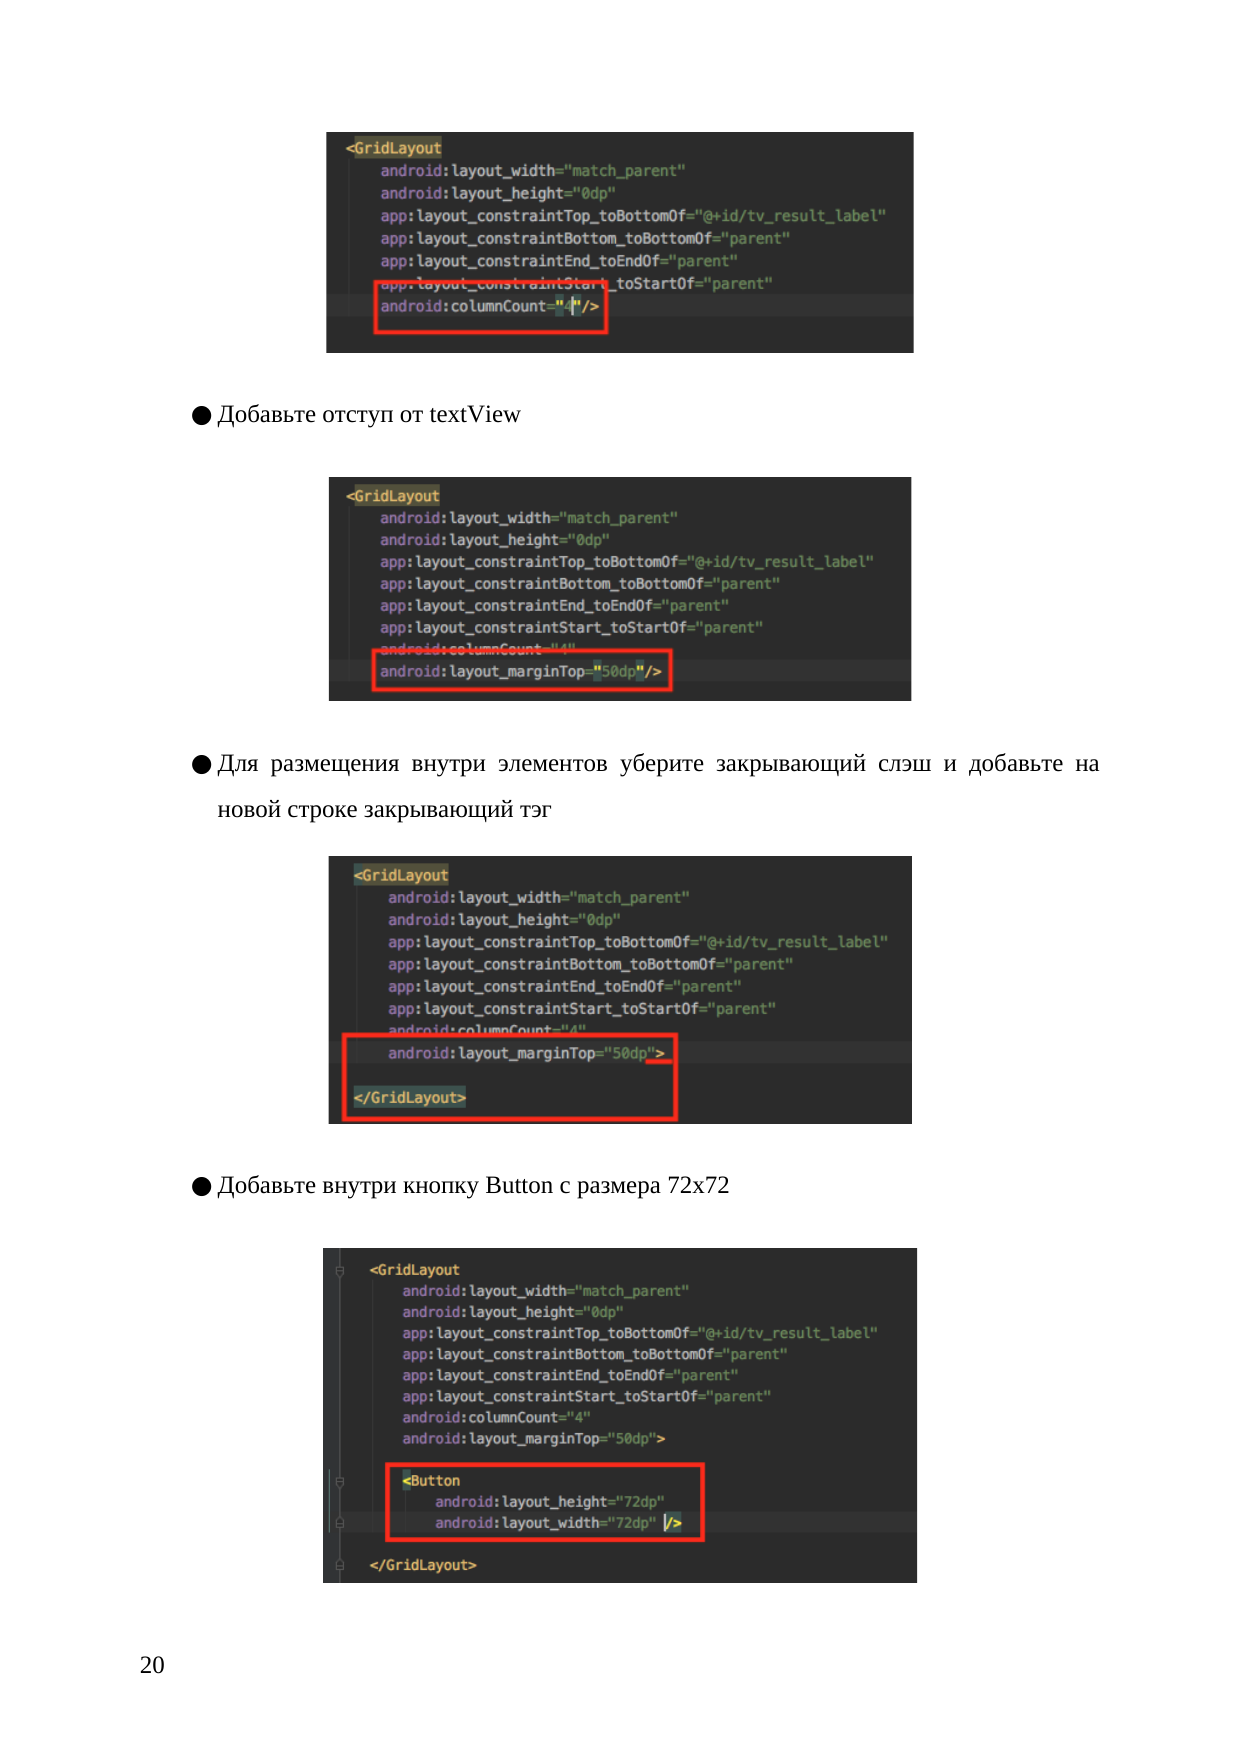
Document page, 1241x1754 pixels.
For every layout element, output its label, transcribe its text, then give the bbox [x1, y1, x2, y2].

list Добавьте отступ от textView [191, 386, 1101, 437]
picture [326, 132, 914, 353]
picture [323, 1248, 918, 1583]
picture [328, 477, 912, 701]
list Добавьте внутри кнопку Button с размера 72x72 [191, 1157, 1101, 1208]
picture [328, 856, 912, 1124]
list Для размещения внутри элементов уберите закрывающий слэш и добавьте на новой строке закрывающий тэг [191, 734, 1101, 823]
